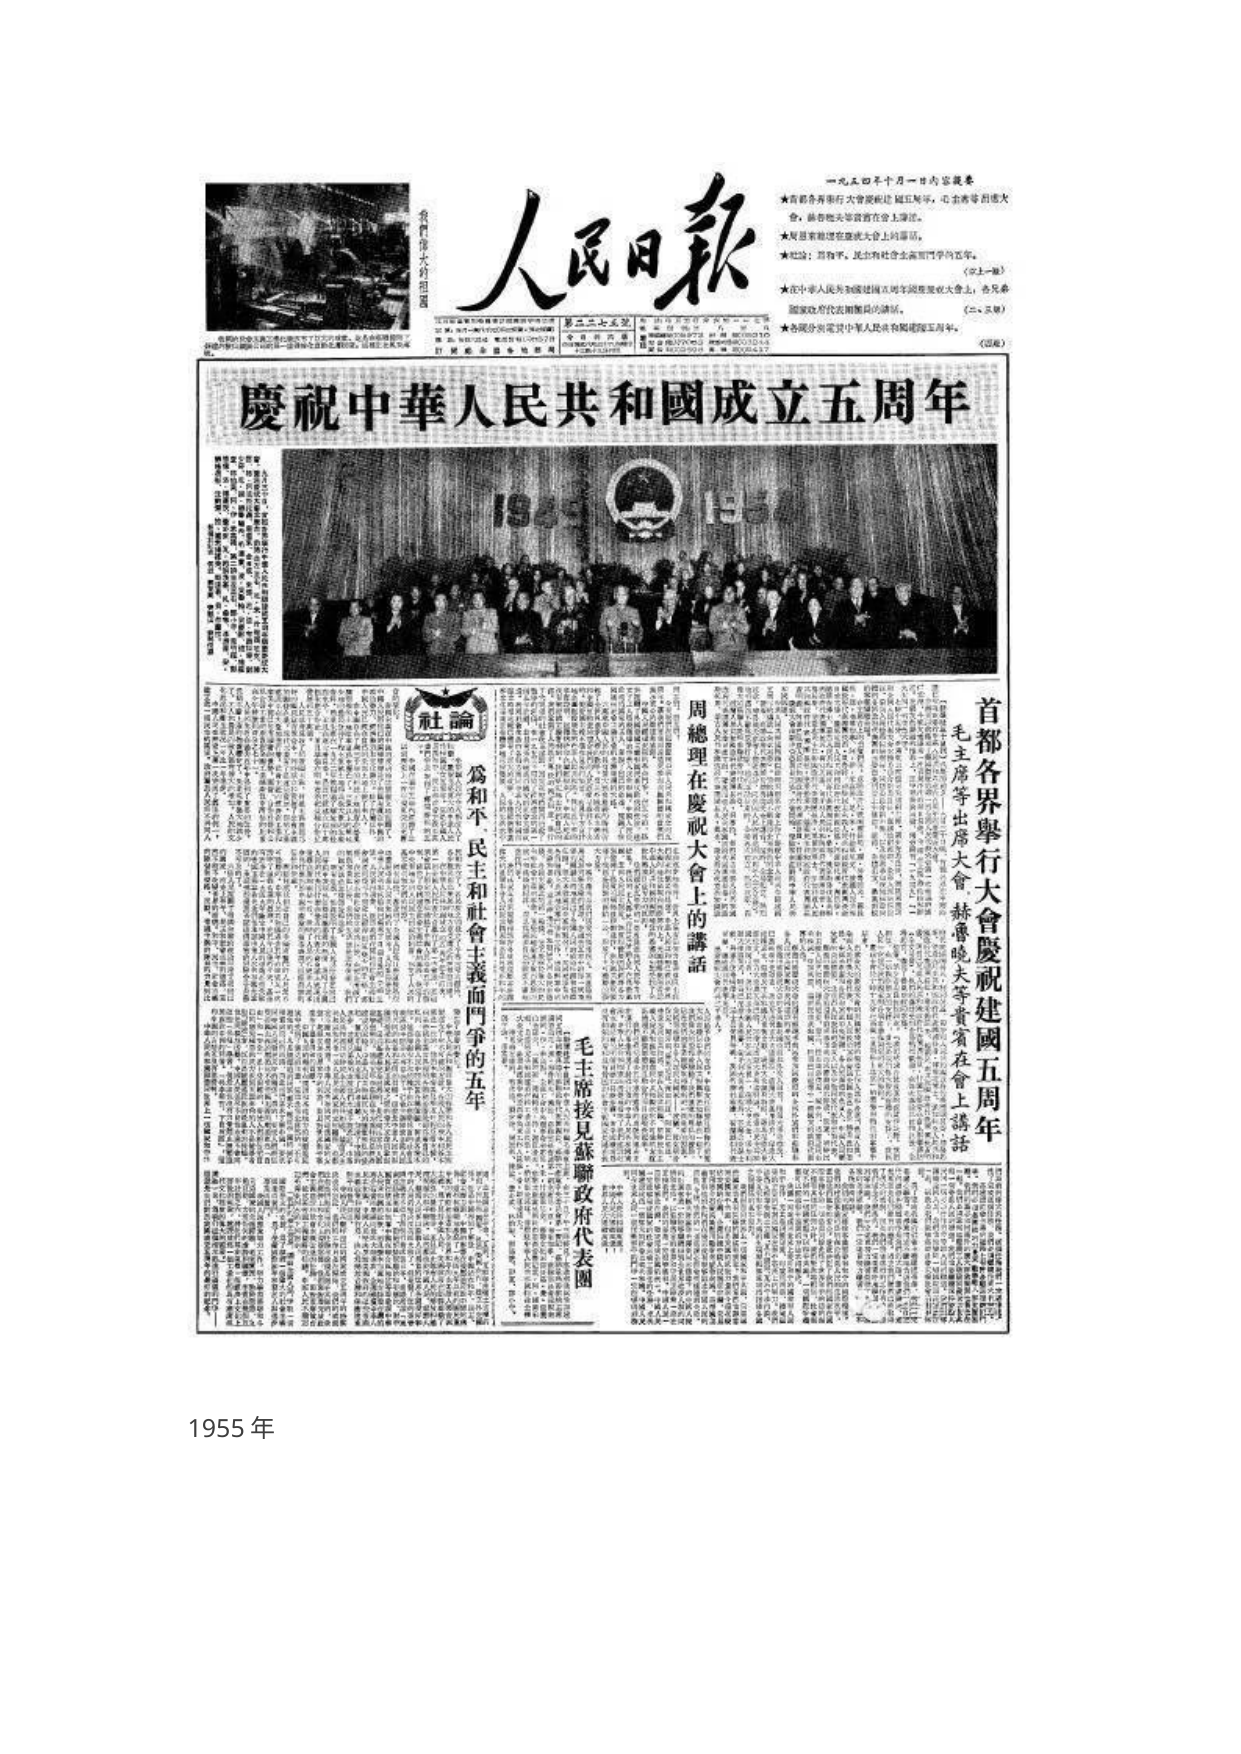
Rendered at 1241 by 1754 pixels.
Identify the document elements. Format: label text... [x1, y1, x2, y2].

picture [187, 162, 1030, 1347]
text 1955年 [187, 1394, 1053, 1459]
